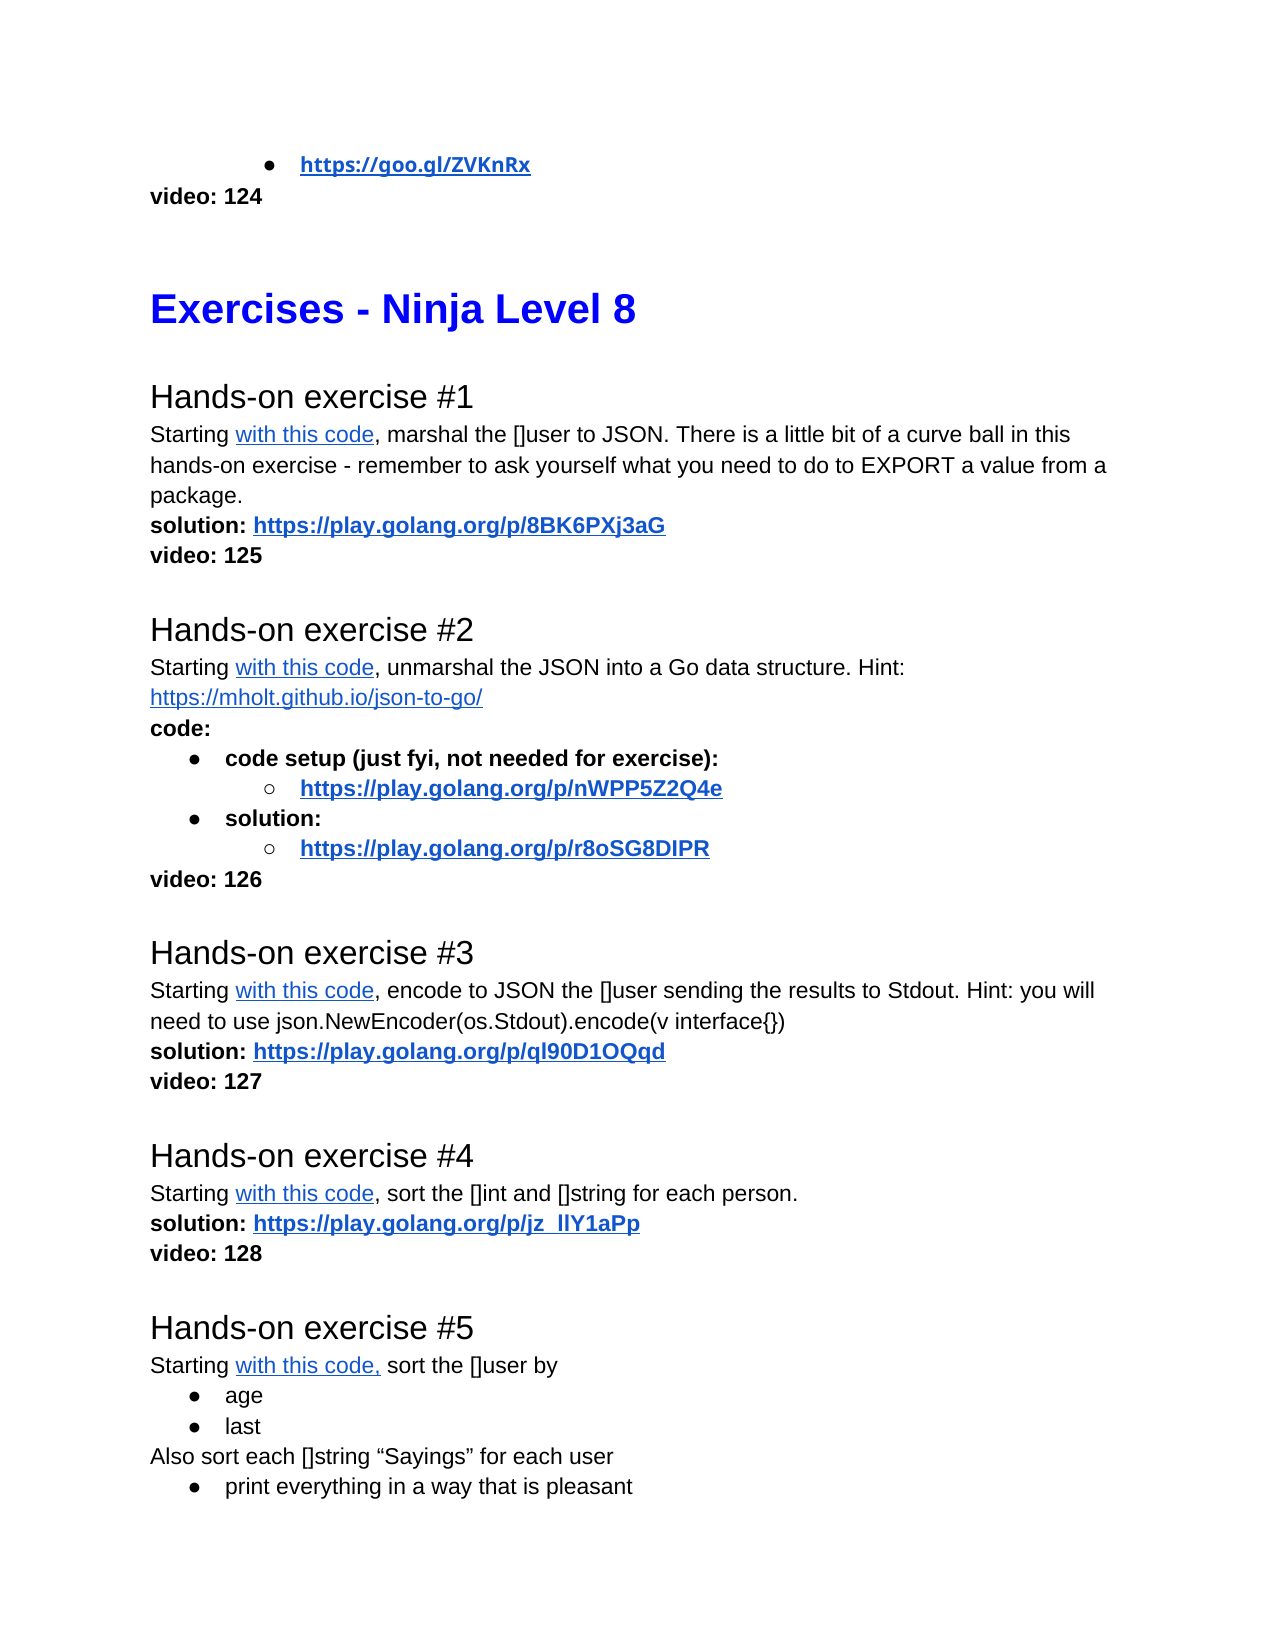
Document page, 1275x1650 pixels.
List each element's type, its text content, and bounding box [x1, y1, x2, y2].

text Starting with this code, unmarshal the JSON into a Go data structure. Hint: https://mholt.github.io/json-to-go/ [150, 654, 1125, 711]
text video: 125 [150, 542, 1125, 569]
subtitle Exercises - Ninja Level 8 [150, 285, 1125, 333]
list https://play.golang.org/p/nWPP5Z2Q4e [262, 775, 1125, 801]
subtitle Hands-on exercise #1 [150, 377, 1125, 416]
subtitle Hands-on exercise #3 [150, 933, 1125, 972]
list code setup (just fyi, not needed for exercise): [187, 745, 1125, 771]
list solution: [187, 805, 1125, 832]
list age [187, 1382, 1125, 1409]
text video: 126 [150, 866, 1125, 892]
text video: 124 [150, 183, 1125, 209]
list https://goo.gl/ZVKnRx [262, 150, 1125, 178]
text Starting with this code, marshal the []user to JSON. There is a little bit of a curve ball in this hands-on exercise - remember to ask yourself what you need to do to EXPORT a value from a package. [150, 421, 1125, 508]
text video: 127 [150, 1068, 1125, 1094]
list last [187, 1413, 1125, 1439]
text code: [150, 714, 1125, 741]
text Also sort each []string “Sayings” for each user [150, 1443, 1125, 1469]
text Starting with this code, sort the []user by [150, 1352, 1125, 1379]
text video: 128 [150, 1240, 1125, 1267]
text solution: https://play.golang.org/p/8BK6PXj3aG [150, 512, 1125, 538]
text Starting with this code, sort the []int and []string for each person. [150, 1180, 1125, 1206]
text solution: https://play.golang.org/p/ql90D1OQqd [150, 1038, 1125, 1064]
text Starting with this code, encode to JSON the []user sending the results to Stdout. Hint: you will need to use json.NewEncoder(os.Stdout).encode(v interface{}) [150, 977, 1125, 1034]
list https://play.golang.org/p/r8oSG8DIPR [262, 835, 1125, 862]
subtitle Hands-on exercise #4 [150, 1136, 1125, 1174]
text solution: https://play.golang.org/p/jz_llY1aPp [150, 1210, 1125, 1237]
subtitle Hands-on exercise #5 [150, 1308, 1125, 1347]
subtitle Hands-on exercise #2 [150, 610, 1125, 648]
list print everything in a way that is pleasant [187, 1473, 1125, 1499]
